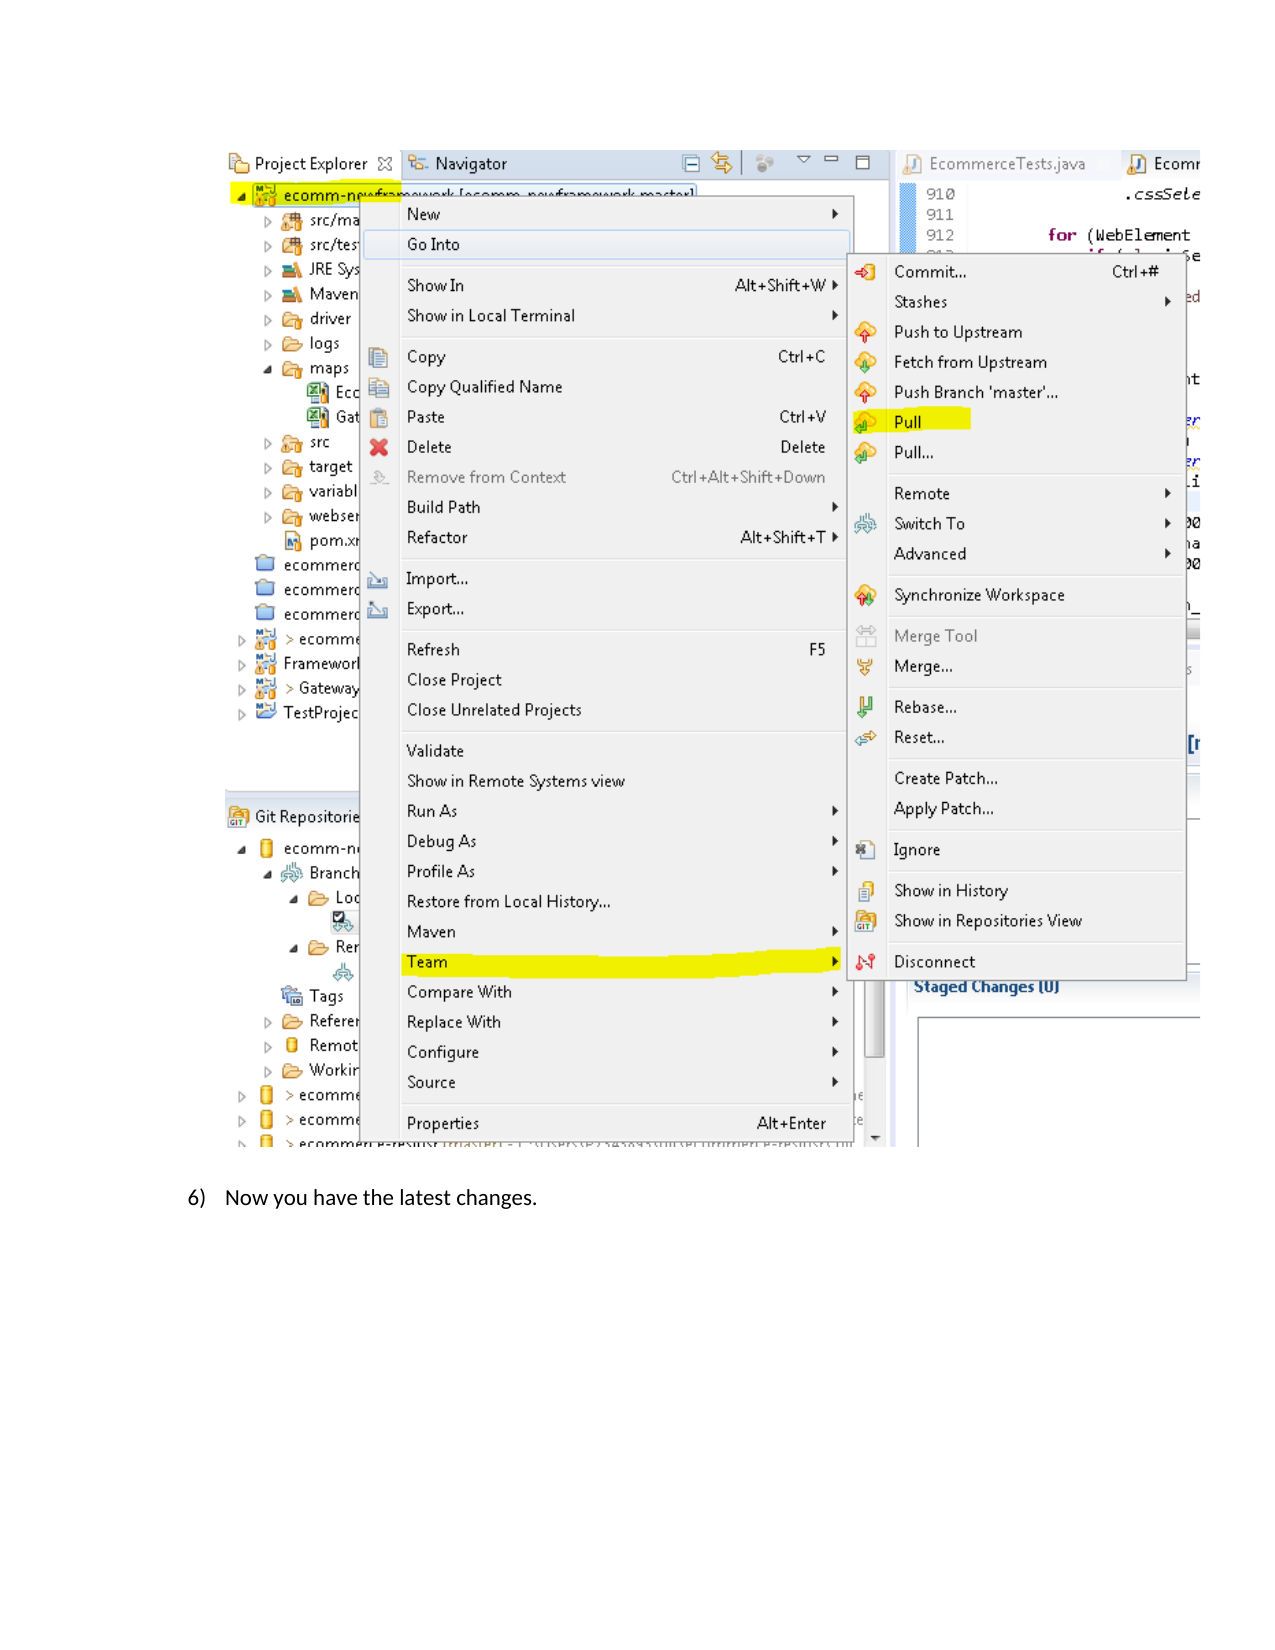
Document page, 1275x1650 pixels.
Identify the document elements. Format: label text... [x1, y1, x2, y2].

list Now you have the latest changes. [187, 1183, 1125, 1211]
picture [225, 150, 1200, 1147]
